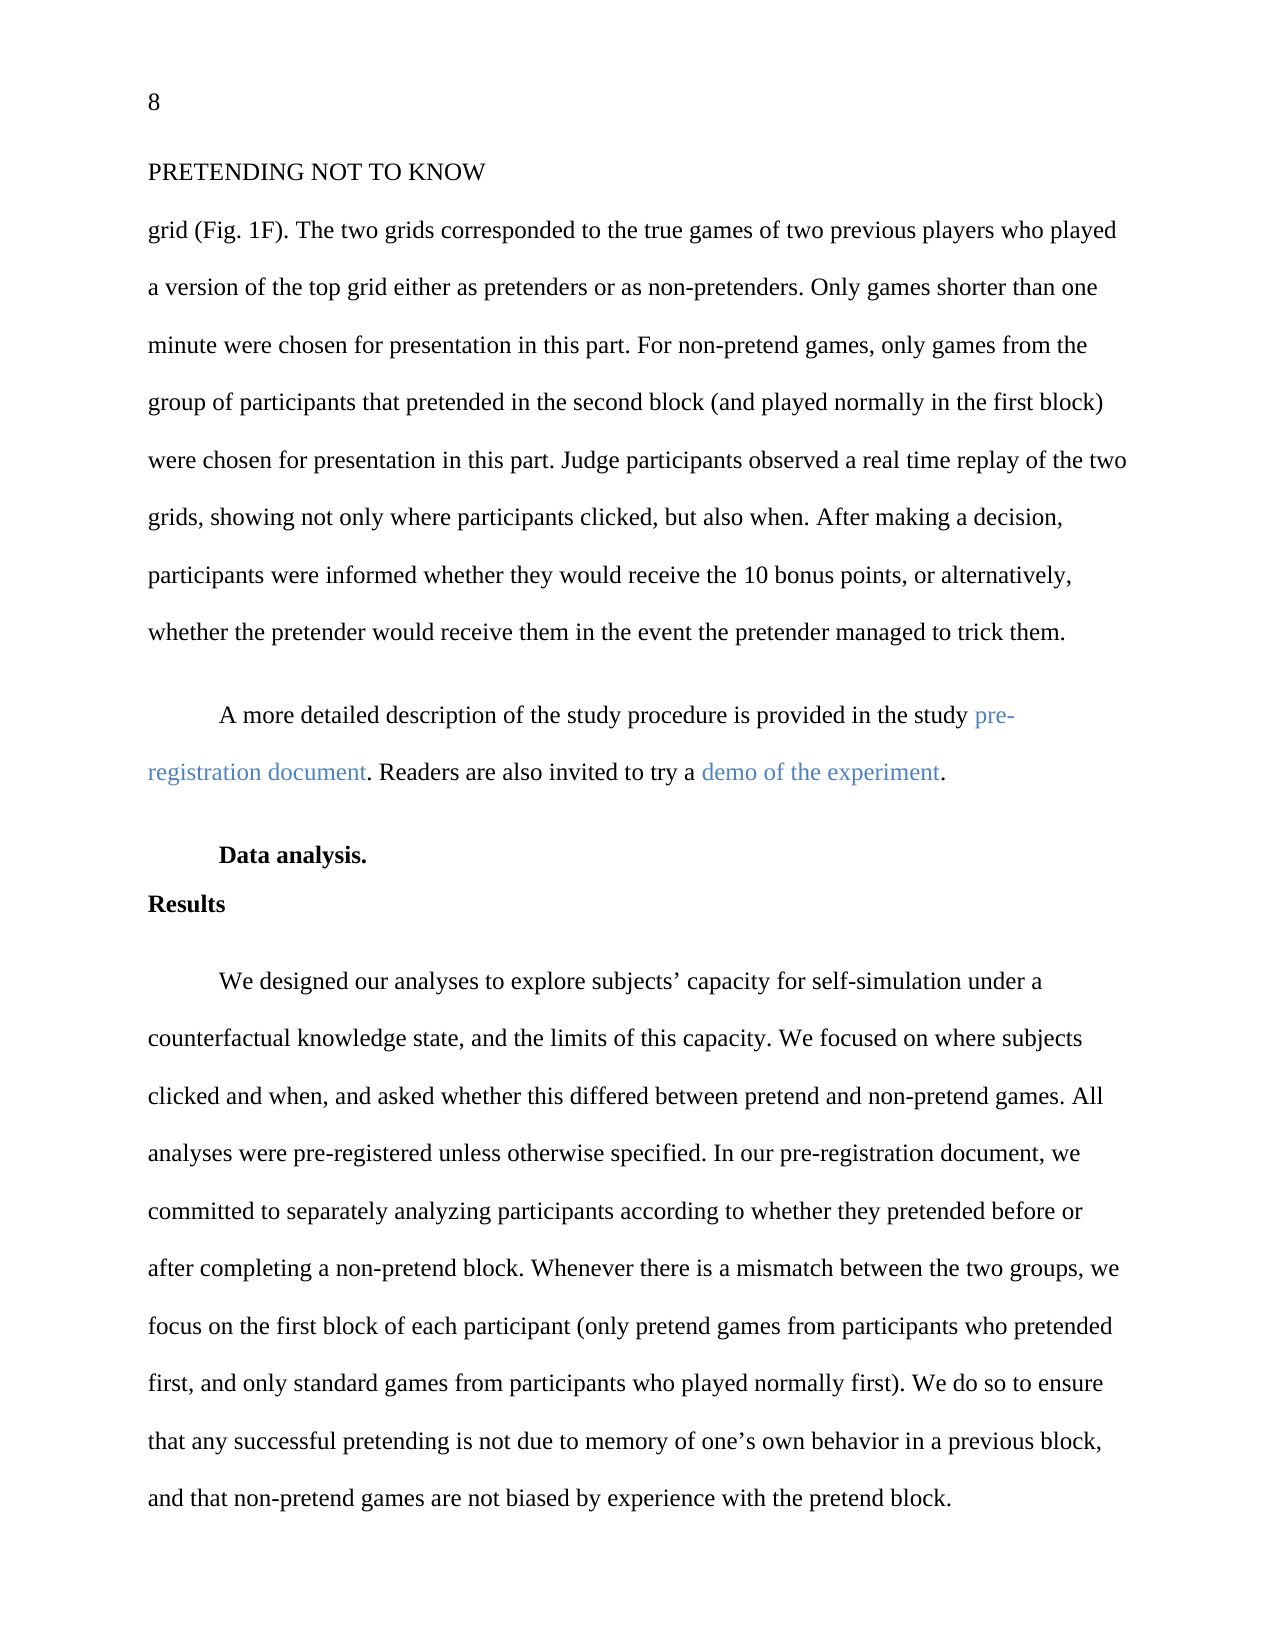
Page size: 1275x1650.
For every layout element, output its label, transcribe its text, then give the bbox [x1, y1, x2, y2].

subtitle Results [148, 889, 1127, 918]
subtitle Data analysis. [148, 840, 1127, 869]
text We designed our analyses to explore subjects’ capacity for self-simulation under a counterfactual knowledge state, and the limits of this capacity. We focused on where subjects clicked and when, and asked whether this differed between pretend and non-pretend games. All analyses were pre-registered unless otherwise specified. In our pre-registration document, we committed to separately analyzing participants according to whether they pretended before or after completing a non-pretend block. Whenever there is a mismatch between the two groups, we focus on the first block of each participant (only pretend games from participants who pretended first, and only standard games from participants who played normally first). We do so to ensure that any successful pretending is not due to memory of one’s own behavior in a previous block, and that non-pretend games are not biased by experience with the pretend block. [148, 966, 1127, 1512]
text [148, 215, 1127, 646]
text A more detailed description of the study procedure is provided in the study pre-registration document. Readers are also invited to try a demo of the experiment. [148, 700, 1127, 786]
